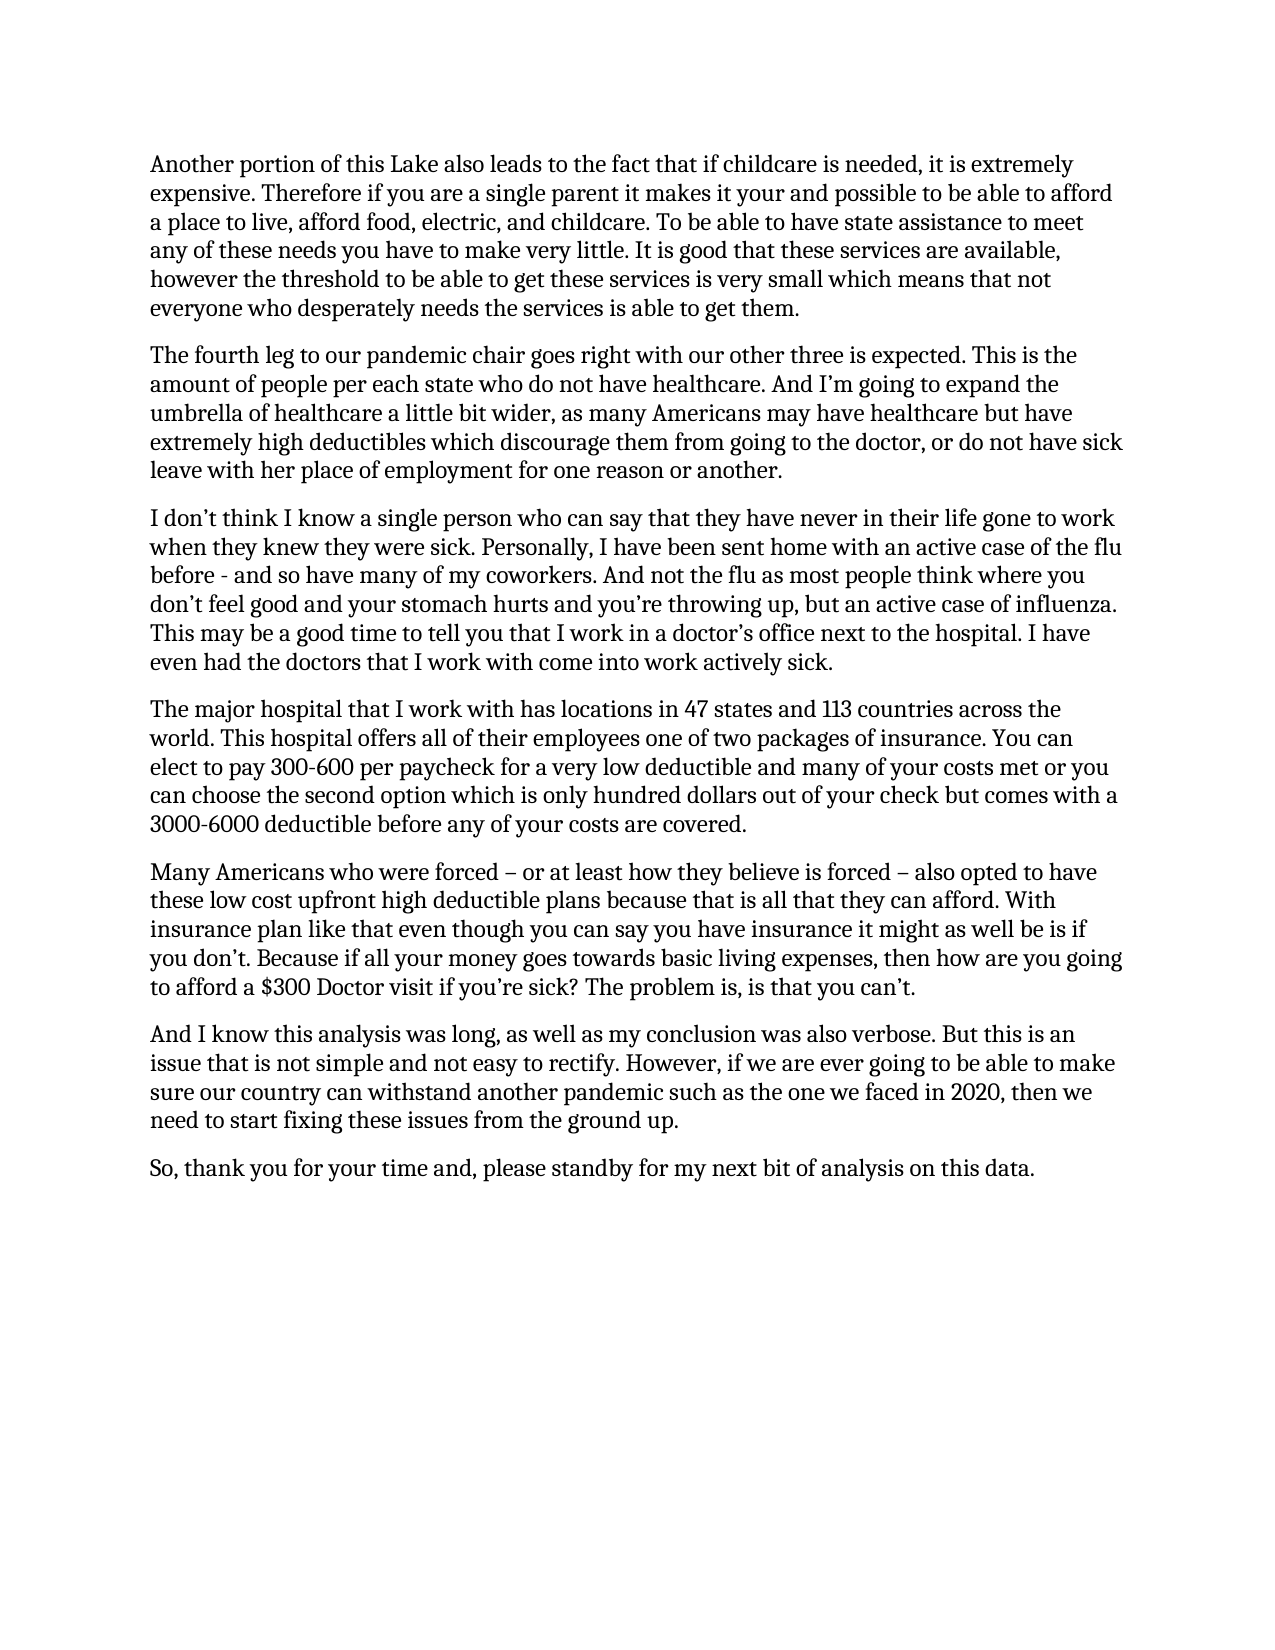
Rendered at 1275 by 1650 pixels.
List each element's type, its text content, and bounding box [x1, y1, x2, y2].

text Many Americans who were forced – or at least how they believe is forced – also opted to have these low cost upfront high deductible plans because that is all that they can afford. With insurance plan like that even though you can say you have insurance it might as well be is if you don’t. Because if all your money goes towards basic living expenses, then how are you going to afford a $300 Doctor visit if you’re sick? The problem is, is that you can’t. [150, 857, 1125, 1001]
text The fourth leg to our pandemic chair goes right with our other three is expected. This is the amount of people per each state who do not have healthcare. And I’m going to expand the umbrella of healthcare a little bit wider, as many Americans may have healthcare but have extremely high deductibles which discourage them from going to the doctor, or do not have sick leave with her place of employment for one reason or another. [150, 341, 1125, 485]
text So, thank you for your time and, please standby for my next bit of analysis on this data. [150, 1154, 1125, 1182]
text Another portion of this Lake also leads to the fact that if childcare is needed, it is extremely expensive. Therefore if you are a single parent it makes it your and possible to be able to afford a place to live, afford food, electric, and childcare. To be able to have state assistance to meet any of these needs you have to make very little. It is good that these services are available, however the threshold to be able to get these services is very small which means that not everyone who desperately needs the services is able to get them. [150, 150, 1125, 322]
text And I know this analysis was long, as well as my conclusion was also verbose. But this is an issue that is not simple and not easy to rectify. However, if we are ever going to be able to make sure our country can withstand another pandemic such as the one we faced in 2020, then we need to start fixing these issues from the ground up. [150, 1020, 1125, 1135]
text I don’t think I know a single person who can say that they have never in their life gone to work when they knew they were sick. Personally, I have been sent home with an active case of the flu before - and so have many of my coworkers. And not the flu as most people think where you don’t feel good and your stomach hurts and you’re throwing up, but an active case of influenza. This may be a good time to tell you that I work in a doctor’s office next to the hospital. I have even had the doctors that I work with come into work actively sick. [150, 504, 1125, 676]
text The major hospital that I work with has locations in 47 states and 113 countries across the world. This hospital offers all of their employees one of two packages of insurance. You can elect to pay 300-600 per paycheck for a very low deductible and many of your costs met or you can choose the second option which is only hundred dollars out of your check but comes with a 3000-6000 deductible before any of your costs are covered. [150, 695, 1125, 839]
